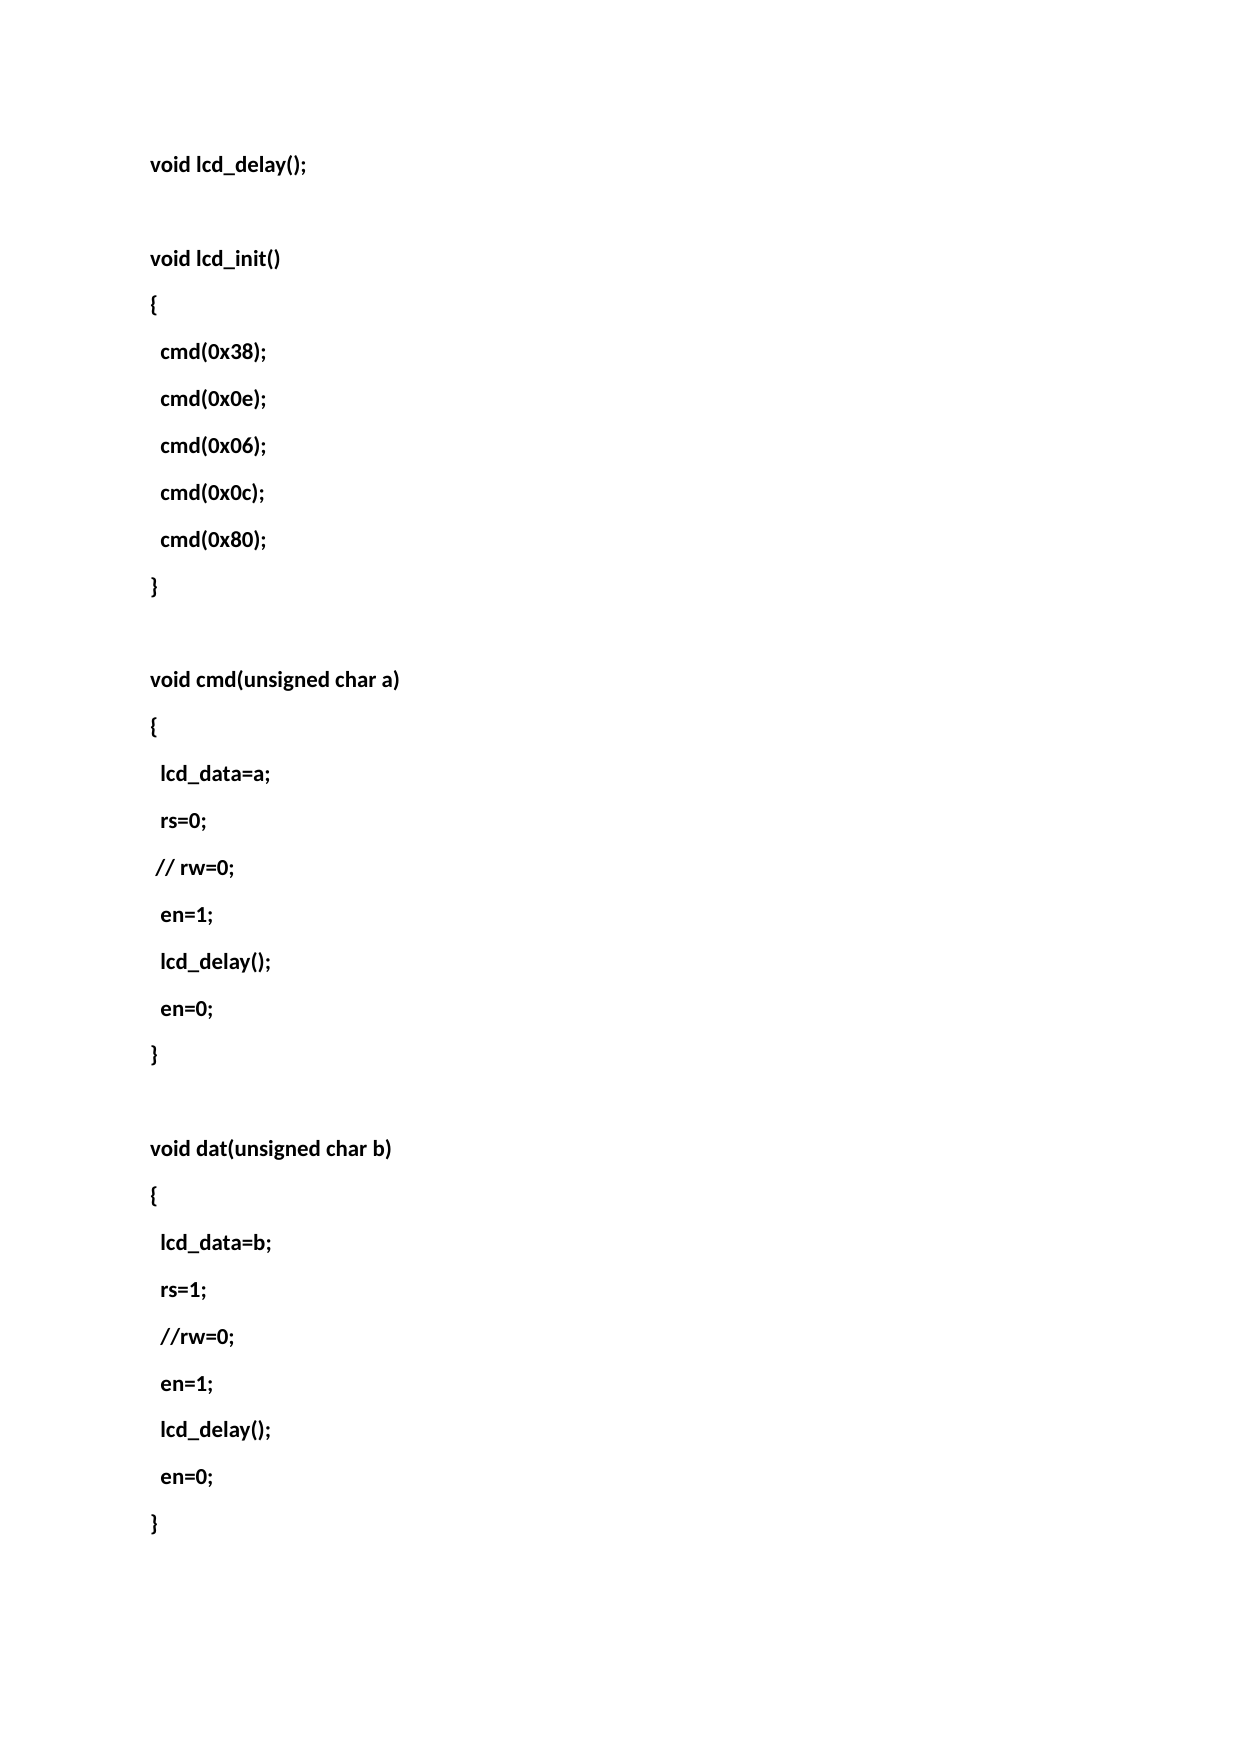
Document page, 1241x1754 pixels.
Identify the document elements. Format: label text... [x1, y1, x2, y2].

text void lcd_delay(); [150, 150, 1090, 178]
text // rw=0; [150, 853, 1090, 881]
text } [150, 1509, 1090, 1537]
text en=1; [150, 1369, 1090, 1397]
text void dat(unsigned char b) [150, 1134, 1090, 1162]
text cmd(0x06); [150, 431, 1090, 459]
text rs=1; [150, 1275, 1090, 1303]
text { [150, 291, 1090, 319]
text en=0; [150, 1462, 1090, 1491]
text lcd_data=b; [150, 1228, 1090, 1256]
text rs=0; [150, 806, 1090, 834]
text lcd_delay(); [150, 947, 1090, 975]
text cmd(0x0e); [150, 384, 1090, 412]
text lcd_data=a; [150, 759, 1090, 787]
text { [150, 1181, 1090, 1209]
text cmd(0x80); [150, 525, 1090, 553]
text en=1; [150, 900, 1090, 928]
text //rw=0; [150, 1322, 1090, 1350]
text void cmd(unsigned char a) [150, 666, 1090, 694]
text void lcd_init() [150, 244, 1090, 272]
text cmd(0x0c); [150, 478, 1090, 506]
text lcd_delay(); [150, 1416, 1090, 1444]
text } [150, 1041, 1090, 1069]
text } [150, 572, 1090, 600]
text cmd(0x38); [150, 337, 1090, 366]
text { [150, 712, 1090, 741]
text en=0; [150, 994, 1090, 1022]
